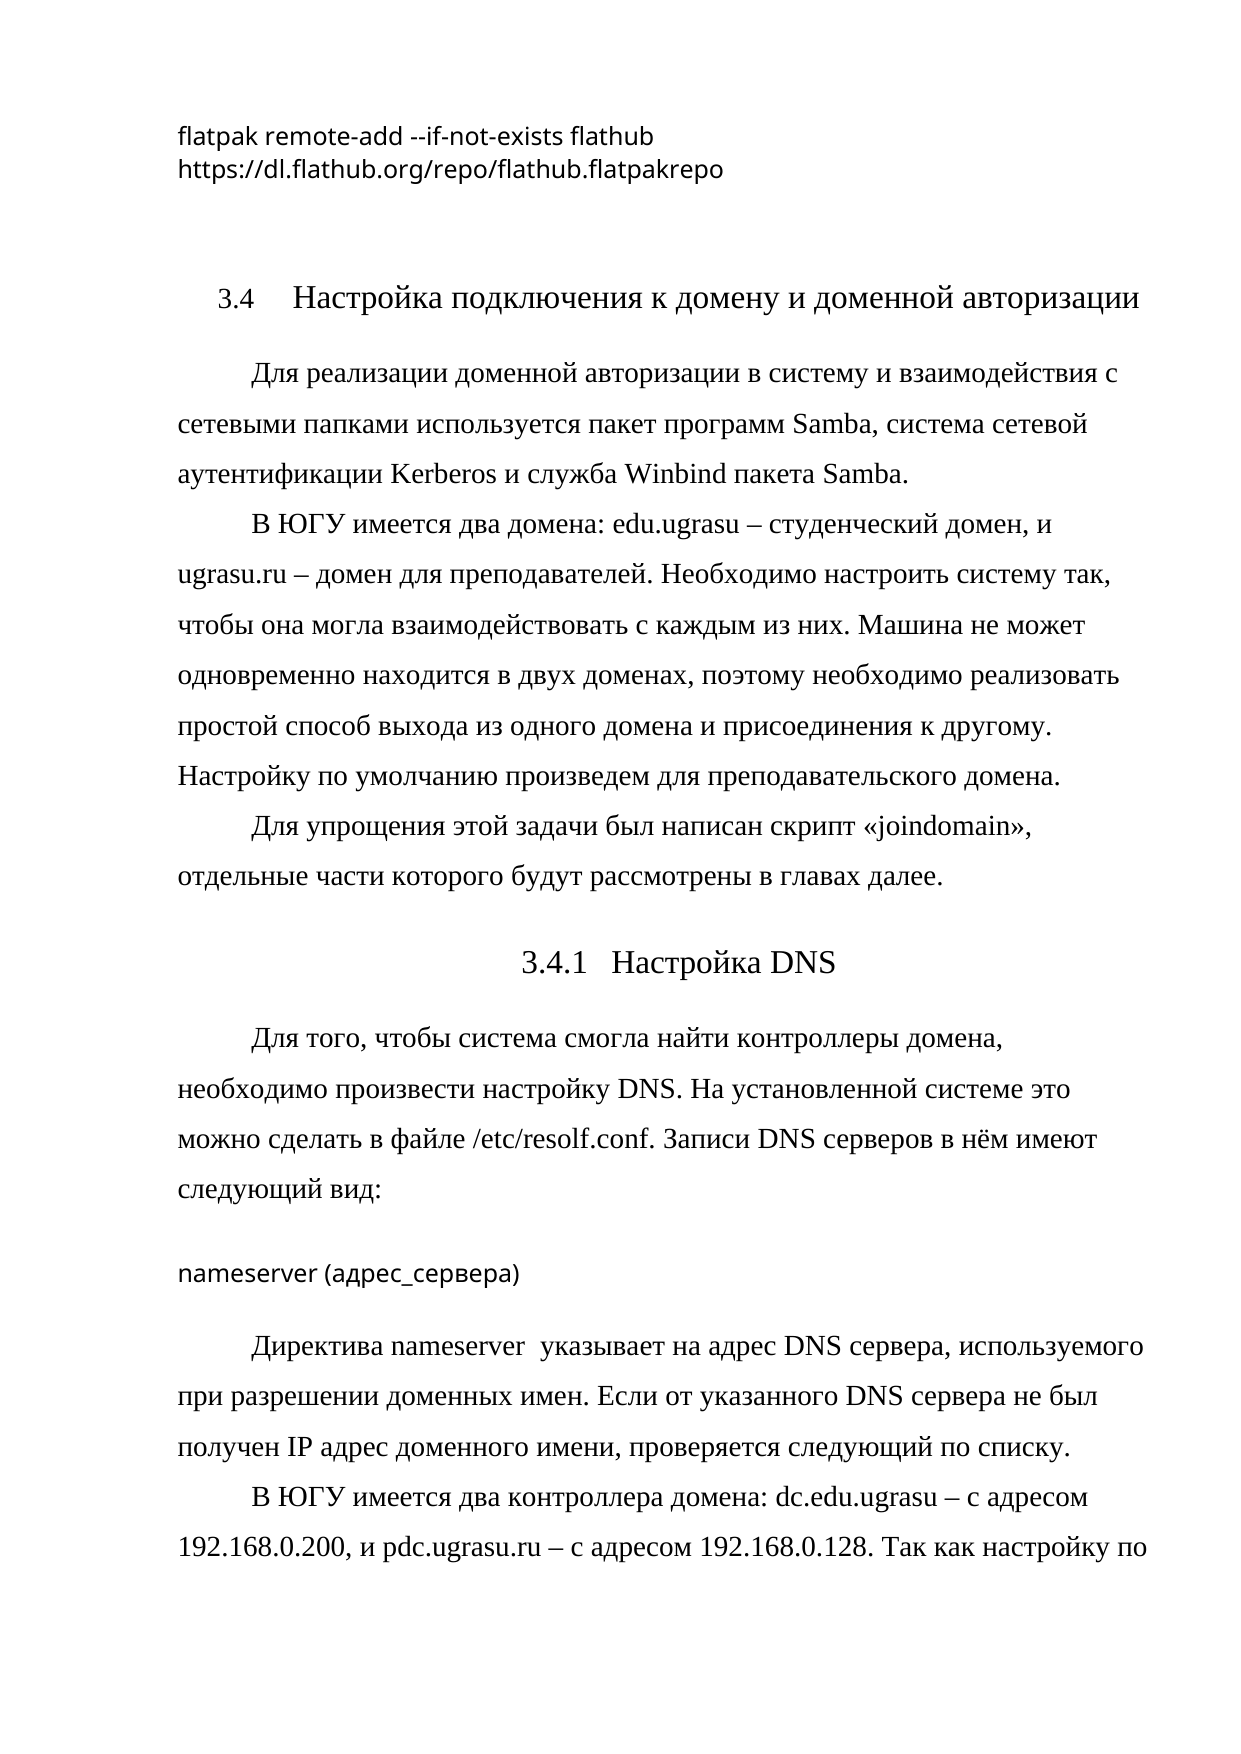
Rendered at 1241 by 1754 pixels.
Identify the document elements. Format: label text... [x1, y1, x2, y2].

subtitle Настройка DNS [206, 942, 1152, 981]
text Для того, чтобы система смогла найти контроллеры домена, необходимо произвести настройку DNS. На установленной системе это можно сделать в файле /etc/resolf.conf. Записи DNS серверов в нём имеют следующий вид: [177, 1021, 1152, 1205]
text flatpak remote-add --if-not-exists flathub https://dl.flathub.org/repo/flathub.flatpakrepo [177, 118, 1152, 186]
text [177, 1479, 1152, 1563]
text Директива nameserver указывает на адрес DNS сервера, используемого при разрешении доменных имен. Если от указанного DNS сервера не был получен IP адрес доменного имени, проверяется следующий по списку. [177, 1328, 1152, 1462]
text В ЮГУ имеется два домена: edu.ugrasu – студенческий домен, и ugrasu.ru – домен для преподавателей. Необходимо настроить систему так, чтобы она могла взаимодействовать с каждым из них. Машина не может одновременно находится в двух доменах, поэтому необходимо реализовать простой способ выхода из одного домена и присоединения к другому. Настройку по умолчанию произведем для преподавательского домена. [177, 506, 1152, 791]
text Для реализации доменной авторизации в систему и взаимодействия с сетевыми папками используется пакет программ Samba, система сетевой аутентификации Kerberos и служба Winbind пакета Samba. [177, 355, 1152, 489]
subtitle Настройка подключения к домену и доменной авторизации [206, 277, 1152, 315]
text nameserver (адрес_сервера) [177, 1256, 1152, 1290]
text Для упрощения этой задачи был написан скрипт «joindomain», отдельные части которого будут рассмотрены в главах далее. [177, 808, 1152, 892]
